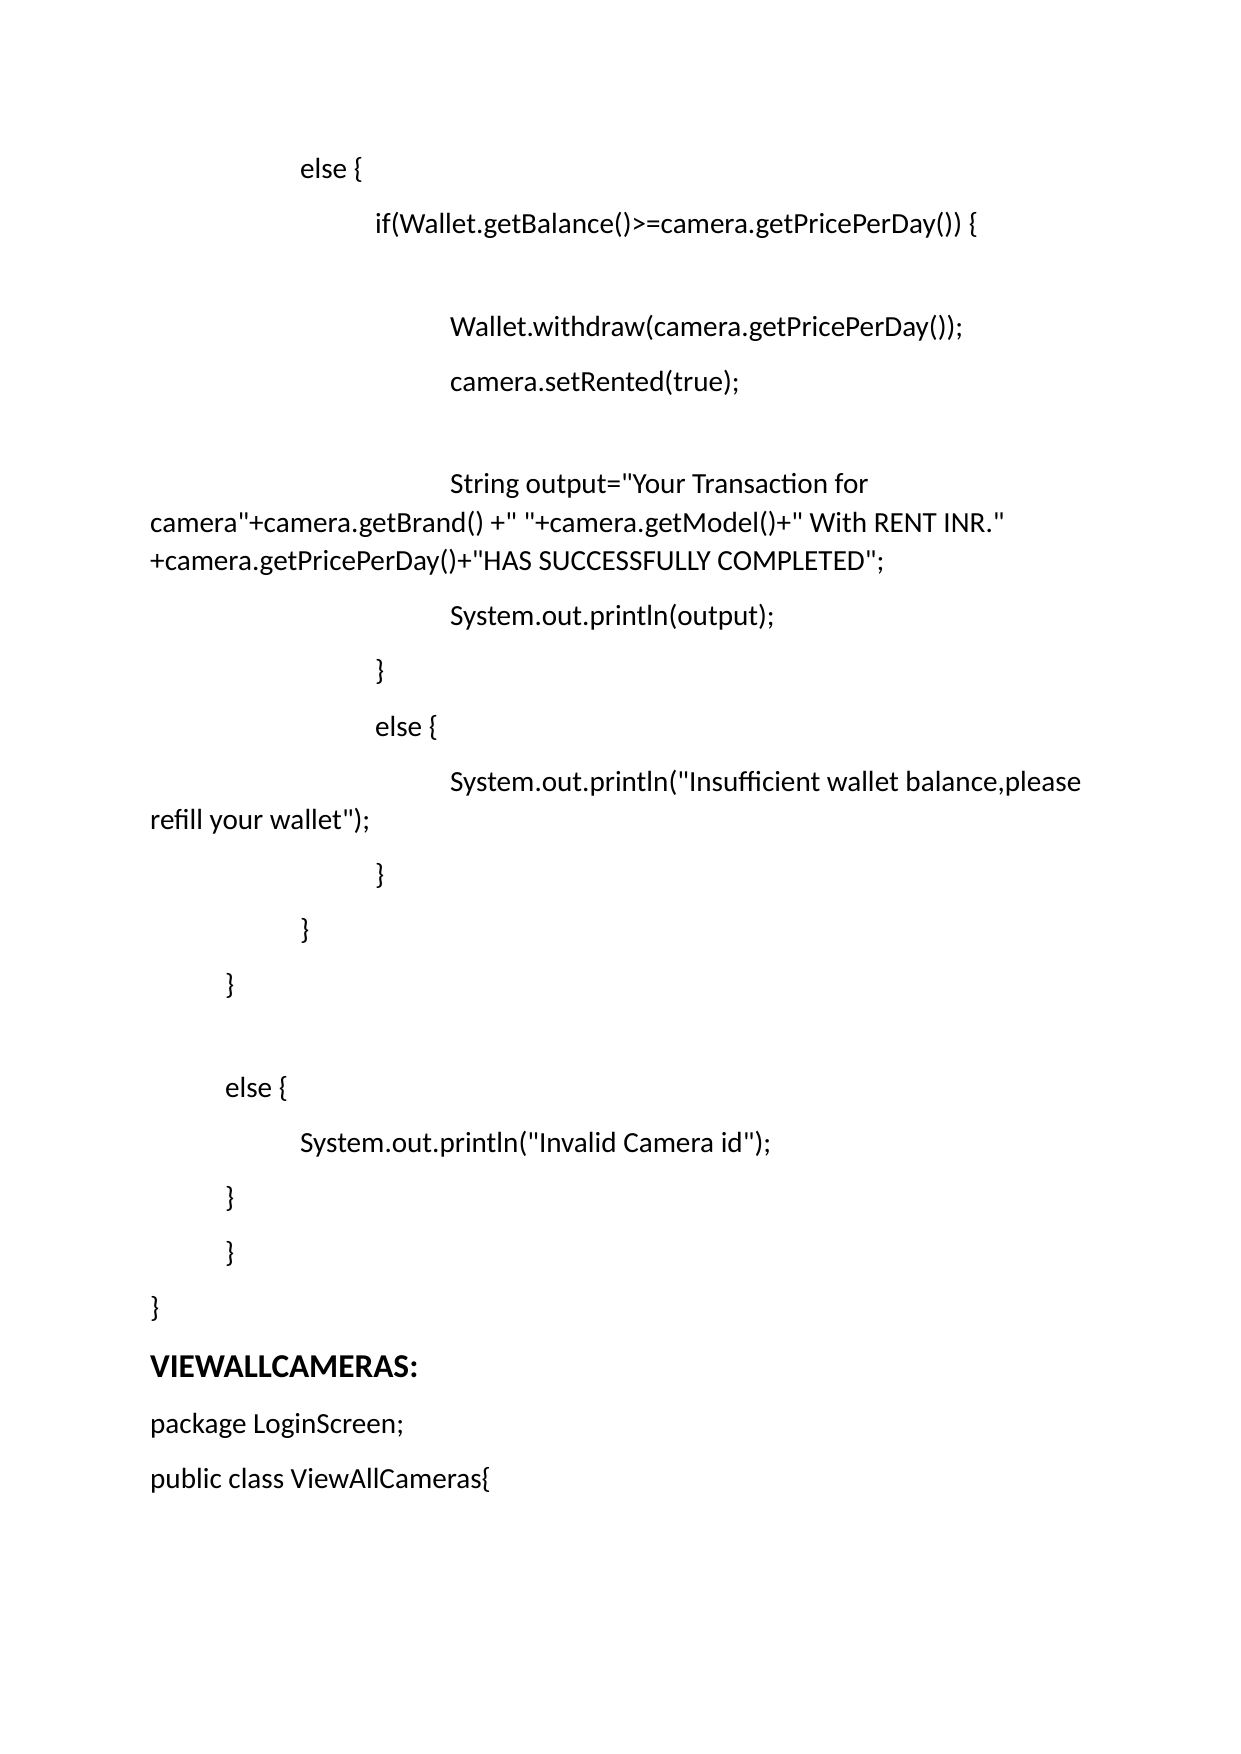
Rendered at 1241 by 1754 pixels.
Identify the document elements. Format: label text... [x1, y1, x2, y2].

text VIEWALLCAMERAS: [150, 1344, 1090, 1385]
text package LoginScreen; [150, 1405, 1090, 1441]
text } [150, 1234, 1090, 1270]
text } [150, 1289, 1090, 1325]
text } [150, 911, 1090, 947]
text else { [150, 708, 1090, 743]
text camera.setRented(true); [150, 363, 1090, 398]
text public class ViewAllCameras{ [150, 1460, 1090, 1496]
text if(Wallet.getBalance()>=camera.getPricePerDay()) { [150, 205, 1090, 241]
text } [150, 856, 1090, 892]
text else { [150, 150, 1090, 186]
text Wallet.withdraw(camera.getPricePerDay()); [150, 308, 1090, 343]
text System.out.println(output); [150, 597, 1090, 633]
text String output="Your Transaction for camera"+camera.getBrand() +" "+camera.getModel()+" With RENT INR." +camera.getPricePerDay()+"HAS SUCCESSFULLY COMPLETED"; [150, 465, 1090, 578]
text System.out.println("Insufficient wallet balance,please refill your wallet"); [150, 763, 1090, 837]
text } [150, 1179, 1090, 1215]
text else { [150, 1069, 1090, 1105]
text System.out.println("Invalid Camera id"); [150, 1124, 1090, 1160]
text } [150, 966, 1090, 1002]
text } [150, 652, 1090, 688]
